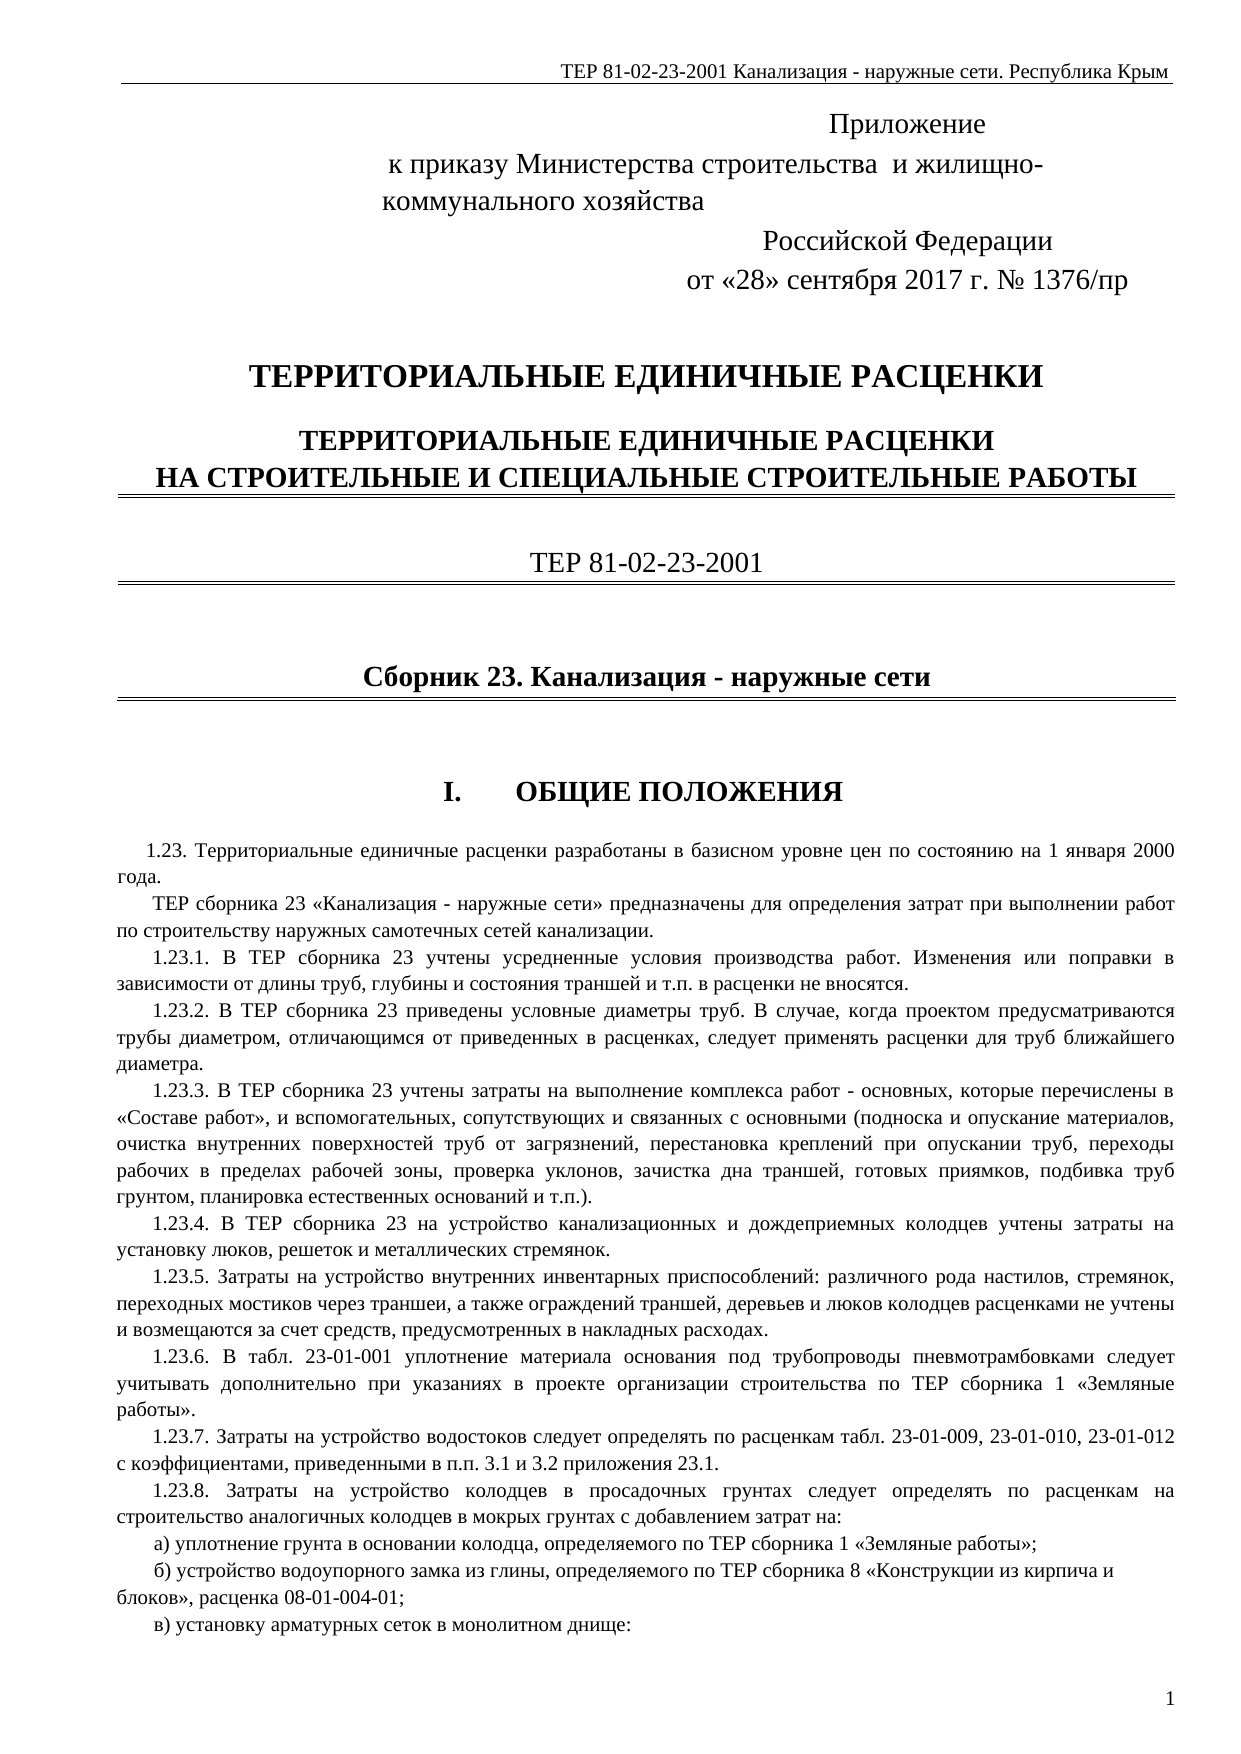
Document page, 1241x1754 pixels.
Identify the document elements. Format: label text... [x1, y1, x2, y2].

text 1.23.2. В ТЕР сборника 23 приведены условные диаметры труб. В случае, когда проектом предусматриваются трубы диаметром, отличающимся от приведенных в расценках, следует применять расценки для труб ближайшего диаметра. [116, 998, 1176, 1075]
text в) установку арматурных сеток в монолитном днище: [153, 1612, 1176, 1636]
text от «28» сентября 2017 г. № 1376/пр [118, 262, 1176, 296]
text 1.23.6. В табл. 23-01-001 уплотнение материала основания под трубопроводы пневмотрамбовками следует учитывать дополнительно при указаниях в проекте организации строительства по ТЕР сборника 1 «Земляные работы». [116, 1344, 1176, 1421]
text 1.23.1. В ТЕР сборника 23 учтены усредненные условия производства работ. Изменения или поправки в зависимости от длины труб, глубины и состояния траншей и т.п. в расценки не вносятся. [116, 945, 1176, 995]
subtitle Сборник 23. Канализация - наружные сети [154, 659, 1140, 693]
text Приложение [118, 106, 1176, 140]
text б) устройство водоупорного замка из глины, определяемого по ТЕР сборника 8 «Конструкции из кирпича и [153, 1558, 1176, 1582]
text 1.23. Территориальные единичные расценки разработаны в базисном уровне цен по состоянию на 1 января 2000 года. [116, 838, 1176, 888]
text Российской Федерации [118, 223, 1176, 256]
subtitle ТЕРРИТОРИАЛЬНЫЕ ЕДИНИЧНЫЕ РАСЦЕНКИ [118, 356, 1174, 394]
subtitle I. ОБЩИЕ ПОЛОЖЕНИЯ [118, 774, 1176, 808]
text а) уплотнение грунта в основании колодца, определяемого по ТЕР сборника 1 «Земляные работы»; [153, 1531, 1176, 1555]
text 1.23.4. В ТЕР сборника 23 на устройство канализационных и дождеприемных колодцев учтены затраты на установку люков, решеток и металлических стремянок. [116, 1211, 1176, 1261]
text 1.23.3. В ТЕР сборника 23 учтены затраты на выполнение комплекса работ - основных, которые перечислены в «Составе работ», и вспомогательных, сопутствующих и связанных с основными (подноска и опускание материалов, очистка внутренних поверхностей труб от загрязнений, перестановка креплений при опускании труб, переходы рабочих в пределах рабочей зоны, проверка уклонов, зачистка дна траншей, готовых приямков, подбивка труб грунтом, планировка естественных оснований и т.п.). [116, 1078, 1176, 1208]
text 1.23.5. Затраты на устройство внутренних инвентарных приспособлений: различного рода настилов, стремянок, переходных мостиков через траншеи, а также ограждений траншей, деревьев и люков колодцев расценками не учтены и возмещаются за счет средств, предусмотренных в накладных расходах. [116, 1264, 1176, 1341]
text НА СТРОИТЕЛЬНЫЕ И СПЕЦИАЛЬНЫЕ СТРОИТЕЛЬНЫЕ РАБОТЫ [155, 461, 1145, 494]
text ТЕР 81-02-23-2001 [118, 545, 1175, 578]
text 1.23.8. Затраты на устройство колодцев в просадочных грунтах следует определять по расценкам на строительство аналогичных колодцев в мокрых грунтах с добавлением затрат на: [116, 1478, 1176, 1528]
subtitle ТЕРРИТОРИАЛЬНЫЕ ЕДИНИЧНЫЕ РАСЦЕНКИ [154, 423, 1139, 457]
text блоков», расценка 08-01-004-01; [116, 1585, 1176, 1609]
text 1.23.7. Затраты на устройство водостоков следует определять по расценкам табл. 23-01-009, 23-01-010, 23-01-012 с коэффициентами, приведенными в п.п. 3.1 и 3.2 приложения 23.1. [116, 1424, 1176, 1475]
text ТЕР сборника 23 «Канализация - наружные сети» предназначены для определения затрат при выполнении работ по строительству наружных самотечных сетей канализации. [116, 891, 1176, 942]
text к приказу Министерства строительства и жилищно-коммунального хозяйства [381, 146, 1176, 217]
